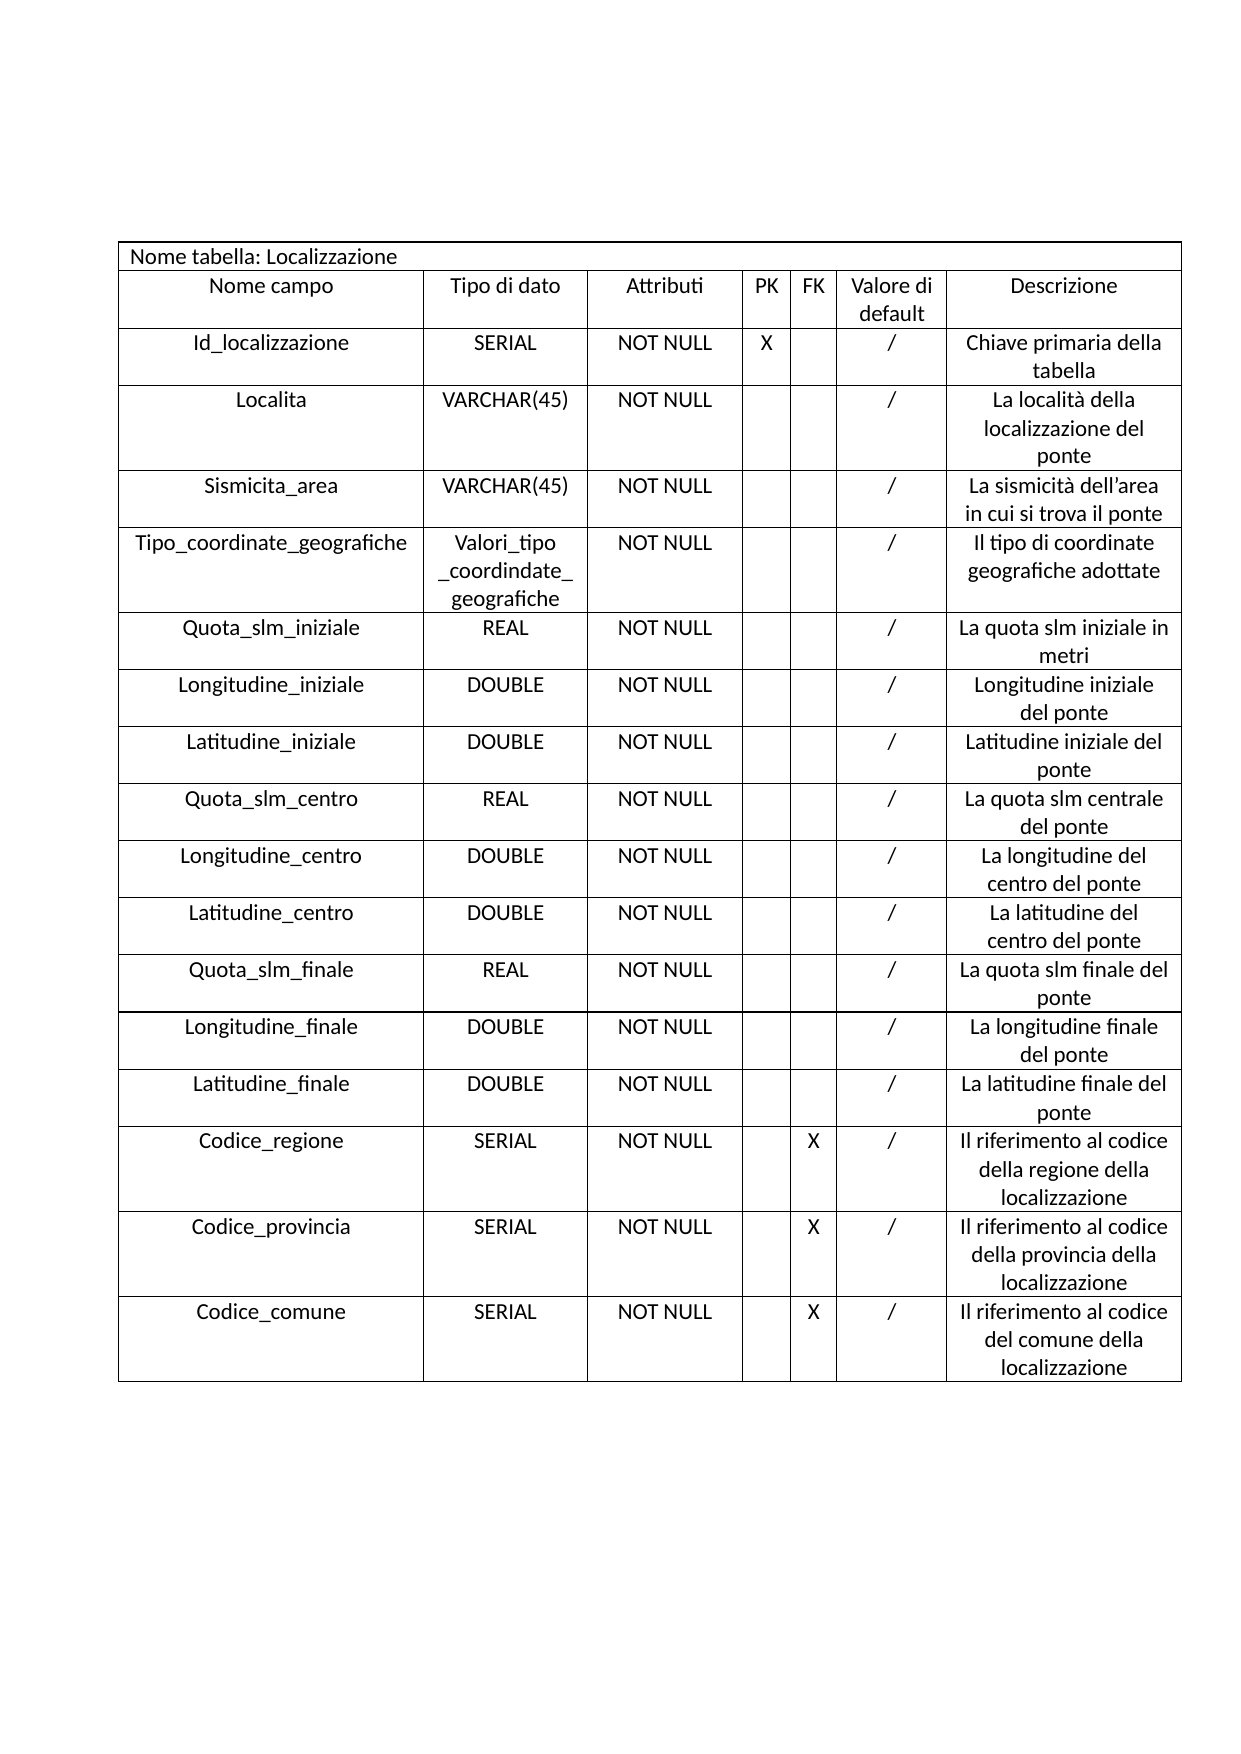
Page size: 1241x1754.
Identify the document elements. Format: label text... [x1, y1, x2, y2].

table_cell [743, 1297, 790, 1381]
table_cell / [837, 1297, 946, 1381]
table_cell Valore di default [837, 271, 946, 327]
table_cell [743, 386, 790, 470]
table_cell Codice_comune [119, 1297, 423, 1381]
table_cell La sismicità dell’area in cui si trova il ponte [947, 471, 1181, 527]
table_cell VARCHAR(45) [424, 386, 587, 470]
table_cell PK [743, 271, 790, 327]
table_cell / [837, 727, 946, 783]
table_cell [791, 841, 836, 897]
table_cell VARCHAR(45) [424, 471, 587, 527]
table_cell [791, 955, 836, 1011]
table_cell [791, 528, 836, 612]
table_cell [743, 841, 790, 897]
table_cell DOUBLE [424, 898, 587, 954]
table_cell SERIAL [424, 1127, 587, 1211]
table_cell SERIAL [424, 1297, 587, 1381]
table_cell / [837, 670, 946, 726]
table_cell / [837, 1013, 946, 1068]
table_cell [791, 613, 836, 669]
table_cell NOT NULL [588, 1127, 742, 1211]
table_cell REAL [424, 613, 587, 669]
table_cell [791, 727, 836, 783]
table_cell Latitudine_finale [119, 1070, 423, 1126]
table_cell Il tipo di coordinate geografiche adottate [947, 528, 1181, 612]
table_cell [743, 613, 790, 669]
table_cell NOT NULL [588, 1013, 742, 1068]
table_cell SERIAL [424, 1212, 587, 1296]
table_cell DOUBLE [424, 841, 587, 897]
table_cell Il riferimento al codice del comune della localizzazione [947, 1297, 1181, 1381]
table_header Nome tabella: Localizzazione [119, 243, 1181, 270]
table_cell / [837, 784, 946, 840]
table_cell La località della localizzazione del ponte [947, 386, 1181, 470]
table_cell Sismicita_area [119, 471, 423, 527]
table_cell REAL [424, 955, 587, 1011]
table_cell Latitudine iniziale del ponte [947, 727, 1181, 783]
table_cell NOT NULL [588, 386, 742, 470]
table_cell Quota_slm_finale [119, 955, 423, 1011]
table_cell Chiave primaria della tabella [947, 329, 1181, 384]
table_cell NOT NULL [588, 727, 742, 783]
table_cell Longitudine iniziale del ponte [947, 670, 1181, 726]
table_cell Id_localizzazione [119, 329, 423, 384]
table_cell [743, 1127, 790, 1211]
table_cell [743, 1212, 790, 1296]
table_cell [791, 329, 836, 384]
table_cell X [791, 1297, 836, 1381]
table_cell Quota_slm_centro [119, 784, 423, 840]
table_cell SERIAL [424, 329, 587, 384]
table_cell Tipo di dato [424, 271, 587, 327]
table_cell Quota_slm_iniziale [119, 613, 423, 669]
table_cell Latitudine_centro [119, 898, 423, 954]
table_cell Nome campo [119, 271, 423, 327]
table_cell NOT NULL [588, 1070, 742, 1126]
table_cell [743, 1070, 790, 1126]
table_cell [791, 386, 836, 470]
table_cell La latitudine finale del ponte [947, 1070, 1181, 1126]
table_cell DOUBLE [424, 670, 587, 726]
table_cell [791, 670, 836, 726]
table_cell / [837, 955, 946, 1011]
table_cell / [837, 1127, 946, 1211]
table_cell Il riferimento al codice della provincia della localizzazione [947, 1212, 1181, 1296]
table_cell Il riferimento al codice della regione della localizzazione [947, 1127, 1181, 1211]
table_cell DOUBLE [424, 727, 587, 783]
table_cell [743, 670, 790, 726]
table_cell [791, 784, 836, 840]
table_cell Longitudine_iniziale [119, 670, 423, 726]
table_cell / [837, 329, 946, 384]
table_cell [743, 471, 790, 527]
table_cell X [791, 1212, 836, 1296]
table_cell NOT NULL [588, 784, 742, 840]
table_cell Longitudine_finale [119, 1013, 423, 1068]
table_cell NOT NULL [588, 329, 742, 384]
table_cell DOUBLE [424, 1013, 587, 1068]
table_cell [743, 528, 790, 612]
table_cell Descrizione [947, 271, 1181, 327]
table_cell Codice_regione [119, 1127, 423, 1211]
table_cell X [743, 329, 790, 384]
table_cell La quota slm centrale del ponte [947, 784, 1181, 840]
table_cell [791, 898, 836, 954]
table_cell / [837, 898, 946, 954]
table_cell NOT NULL [588, 1297, 742, 1381]
table_cell / [837, 1212, 946, 1296]
table_cell Attributi [588, 271, 742, 327]
table_cell / [837, 841, 946, 897]
table_cell La quota slm iniziale in metri [947, 613, 1181, 669]
table_cell Codice_provincia [119, 1212, 423, 1296]
table_cell [743, 955, 790, 1011]
table_cell REAL [424, 784, 587, 840]
table_cell X [791, 1127, 836, 1211]
table_cell / [837, 471, 946, 527]
table_cell NOT NULL [588, 471, 742, 527]
table_cell La quota slm finale del ponte [947, 955, 1181, 1011]
table_cell [791, 1070, 836, 1126]
table_cell La longitudine finale del ponte [947, 1013, 1181, 1068]
table_cell Tipo_coordinate_geografiche [119, 528, 423, 612]
table_cell Latitudine_iniziale [119, 727, 423, 783]
table_cell NOT NULL [588, 898, 742, 954]
table_cell NOT NULL [588, 613, 742, 669]
table_cell La latitudine del centro del ponte [947, 898, 1181, 954]
table_cell Localita [119, 386, 423, 470]
table_cell [743, 898, 790, 954]
table_cell NOT NULL [588, 955, 742, 1011]
table_cell NOT NULL [588, 841, 742, 897]
table_cell [743, 1013, 790, 1068]
table_cell [791, 1013, 836, 1068]
table_cell NOT NULL [588, 1212, 742, 1296]
table_cell / [837, 613, 946, 669]
table_cell NOT NULL [588, 528, 742, 612]
table_cell Longitudine_centro [119, 841, 423, 897]
table_cell / [837, 386, 946, 470]
table_cell [743, 784, 790, 840]
table_cell / [837, 528, 946, 612]
table_cell [791, 471, 836, 527]
table_cell FK [791, 271, 836, 327]
table_cell NOT NULL [588, 670, 742, 726]
table_cell / [837, 1070, 946, 1126]
table_cell La longitudine del centro del ponte [947, 841, 1181, 897]
table_cell Valori_tipo _coordindate_ geografiche [424, 528, 587, 612]
table_cell [743, 727, 790, 783]
table_cell DOUBLE [424, 1070, 587, 1126]
